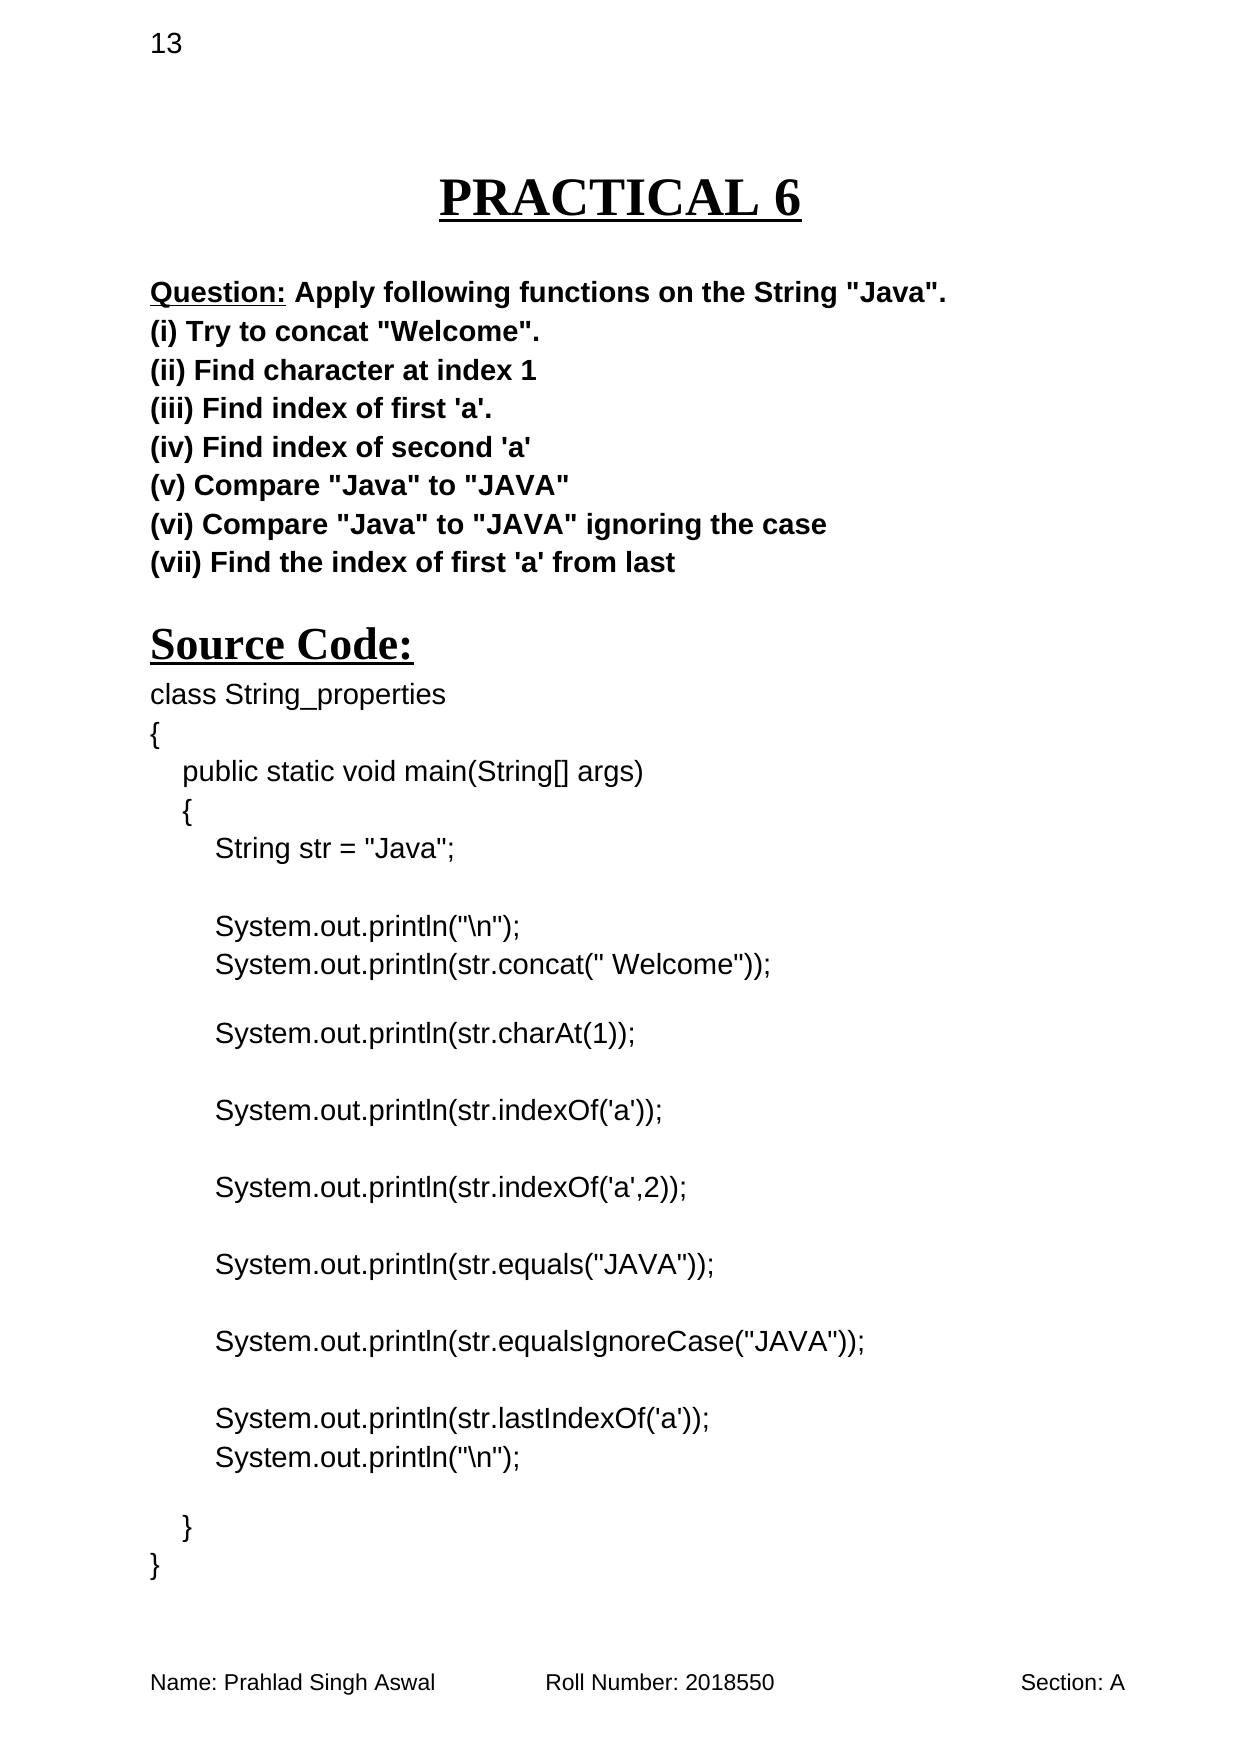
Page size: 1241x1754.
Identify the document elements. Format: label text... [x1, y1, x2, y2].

text System.out.println(str.charAt(1)); [150, 1016, 1090, 1049]
text class String_properties [150, 677, 1090, 711]
text PRACTICAL 6 [150, 165, 1090, 228]
text public static void main(String[] args) [150, 754, 1090, 788]
text { [150, 793, 1090, 826]
text (ii) Find character at index 1 [150, 352, 1090, 386]
text { [150, 716, 1090, 749]
text System.out.println(str.equals("JAVA")); [150, 1247, 1090, 1281]
text } [150, 1547, 1090, 1581]
text System.out.println(str.concat(" Welcome")); [150, 947, 1090, 981]
text (vi) Compare "Java" to "JAVA" ignoring the case [150, 507, 1090, 540]
text System.out.println(str.indexOf('a')); [150, 1093, 1090, 1126]
text (v) Compare "Java" to "JAVA" [150, 468, 1090, 502]
text Question: Apply following functions on the String "Java". [150, 275, 1090, 309]
text (iv) Find index of second 'a' [150, 429, 1090, 463]
text System.out.println("\n"); [150, 1440, 1090, 1473]
text System.out.println(str.equalsIgnoreCase("JAVA")); [150, 1324, 1090, 1358]
text System.out.println(str.lastIndexOf('a')); [150, 1401, 1090, 1435]
text } [150, 1508, 1090, 1542]
text (vii) Find the index of first 'a' from last [150, 545, 1090, 579]
text System.out.println(str.indexOf('a',2)); [150, 1170, 1090, 1203]
text System.out.println("\n"); [150, 908, 1090, 942]
text (iii) Find index of first 'a'. [150, 391, 1090, 424]
text (i) Try to concat "Welcome". [150, 314, 1090, 347]
text Source Code: [150, 617, 1090, 669]
text String str = "Java"; [150, 831, 1090, 865]
